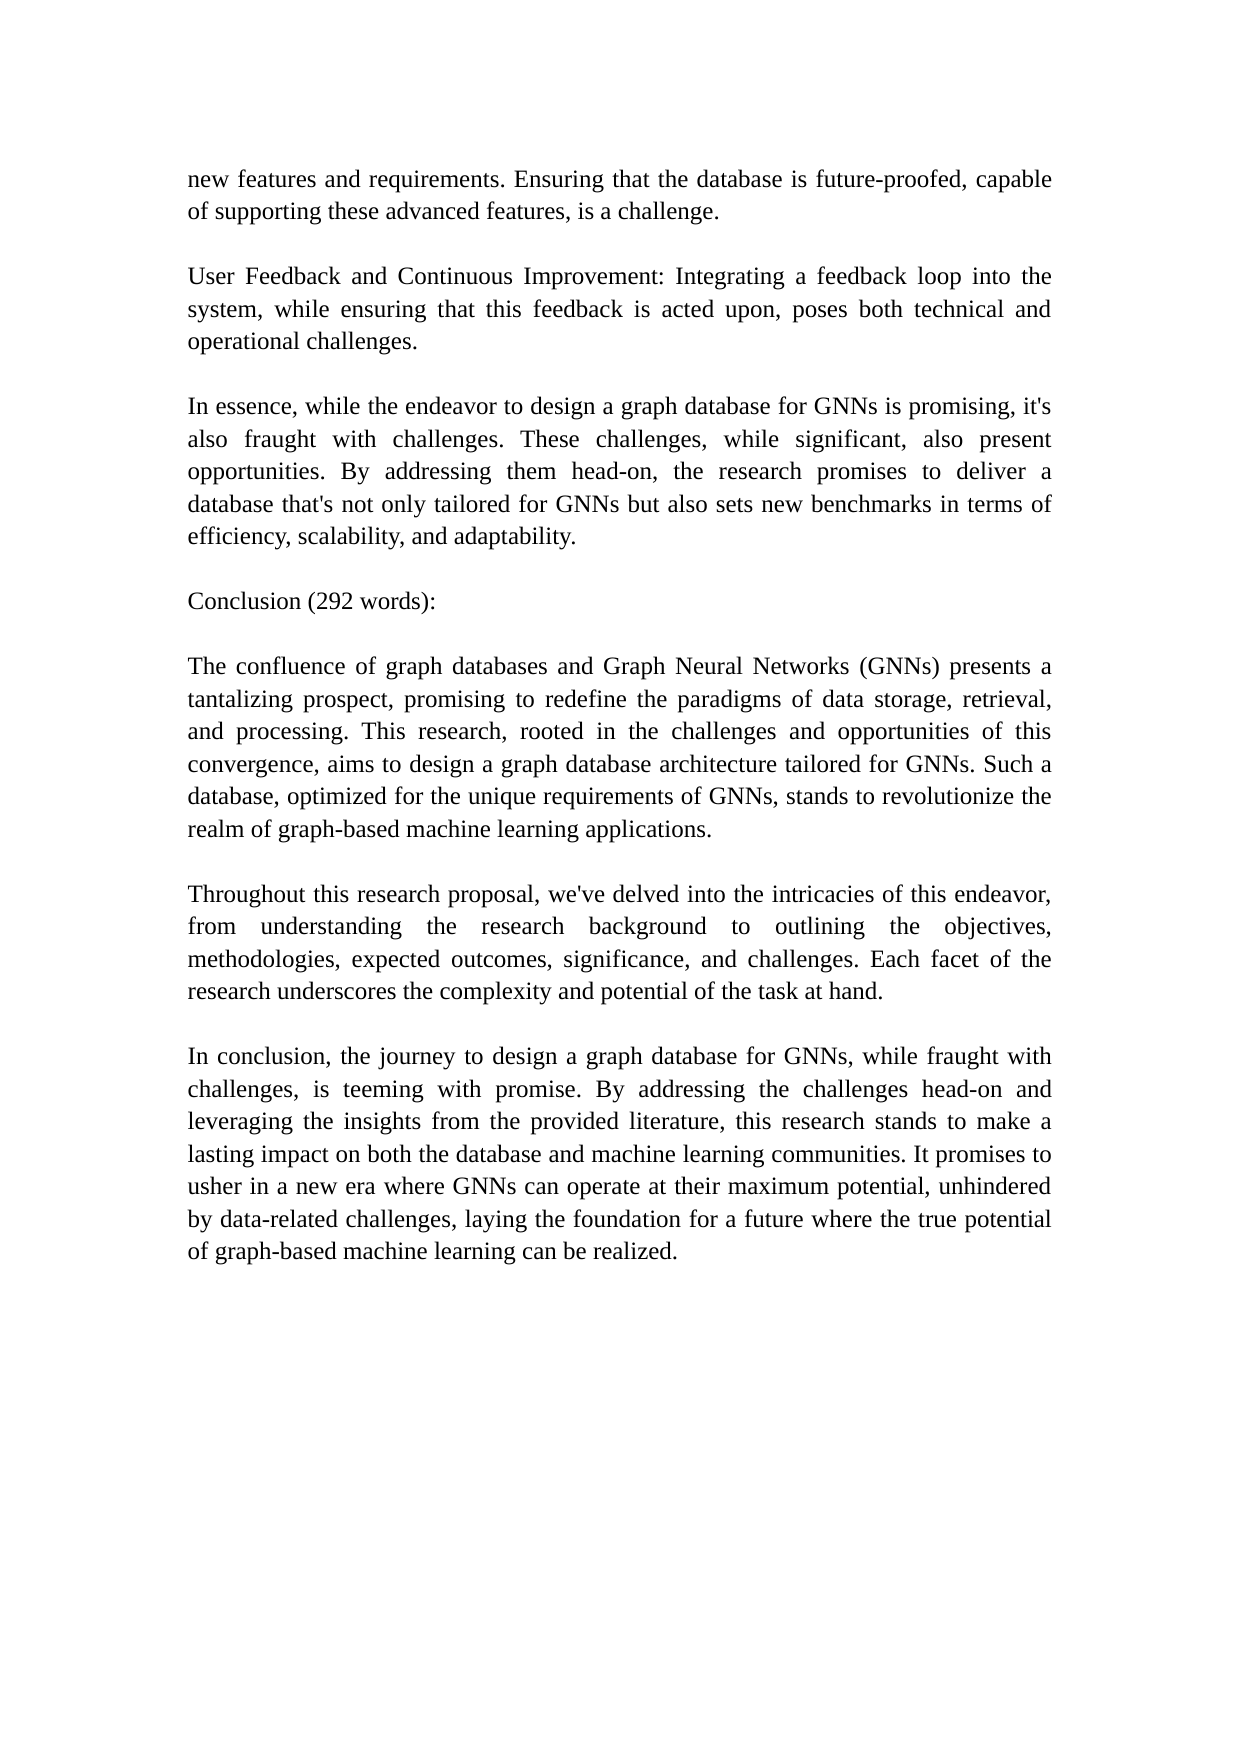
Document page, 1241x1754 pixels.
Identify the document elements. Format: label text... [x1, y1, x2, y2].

text In conclusion, the journey to design a graph database for GNNs, while fraught with challenges, is teeming with promise. By addressing the challenges head-on and leveraging the insights from the provided literature, this research stands to make a lasting impact on both the database and machine learning communities. It promises to usher in a new era where GNNs can operate at their maximum potential, unhindered by data-related challenges, laying the foundation for a future where the true potential of graph-based machine learning can be realized. [187, 1039, 1053, 1267]
text In essence, while the endeavor to design a graph database for GNNs is promising, it's also fraught with challenges. These challenges, while significant, also present opportunities. By addressing them head-on, the research promises to deliver a database that's not only tailored for GNNs but also sets new benchmarks in terms of efficiency, scalability, and adaptability. [187, 389, 1053, 552]
text Conclusion (292 words): [187, 584, 1053, 617]
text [187, 162, 1053, 227]
text Throughout this research proposal, we've delved into the intricacies of this endeavor, from understanding the research background to outlining the objectives, methodologies, expected outcomes, significance, and challenges. Each facet of the research underscores the complexity and potential of the task at hand. [187, 877, 1053, 1007]
text The confluence of graph databases and Graph Neural Networks (GNNs) presents a tantalizing prospect, promising to redefine the paradigms of data storage, retrieval, and processing. This research, rooted in the challenges and opportunities of this convergence, aims to design a graph database architecture tailored for GNNs. Such a database, optimized for the unique requirements of GNNs, stands to revolutionize the realm of graph-based machine learning applications. [187, 649, 1053, 844]
text User Feedback and Continuous Improvement: Integrating a feedback loop into the system, while ensuring that this feedback is acted upon, poses both technical and operational challenges. [187, 259, 1053, 357]
